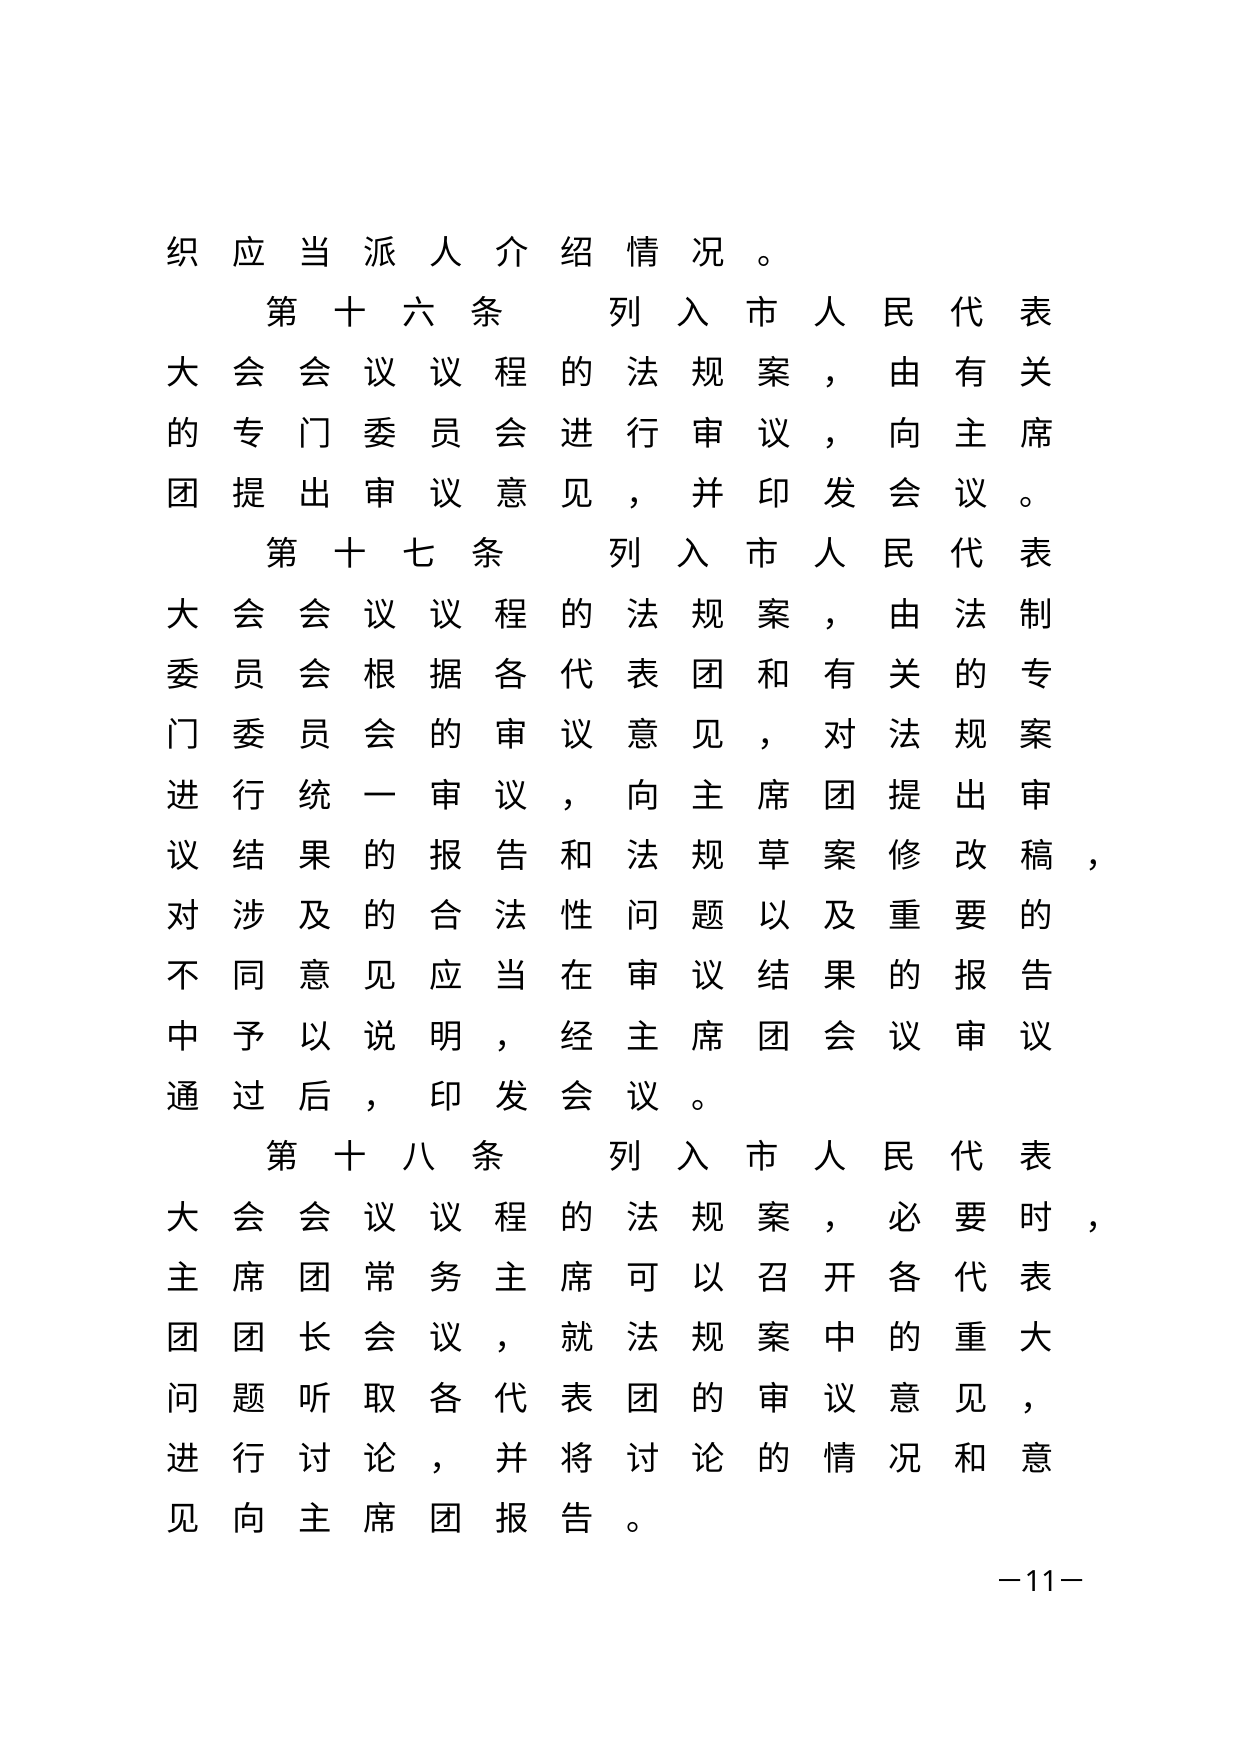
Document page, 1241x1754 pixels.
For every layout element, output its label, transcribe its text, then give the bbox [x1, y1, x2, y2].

text 第十八条 列入市人民代表大会会议议程的法规案，必要时，主席团常务主席可以召开各代表团团长会议，就法规案中的重大问题听取各代表团的审议意见，进行讨论，并将讨论的情况和意见向主席团报告。 [167, 1124, 1085, 1546]
text 第十七条 列入市人民代表大会会议议程的法规案，由法制委员会根据各代表团和有关的专门委员会的审议意见，对法规案进行统一审议，向主席团提出审议结果的报告和法规草案修改稿，对涉及的合法性问题以及重要的不同意见应当在审议结果的报告中予以说明，经主席团会议审议通过后，印发会议。 [167, 521, 1085, 1124]
text 第十六条 列入市人民代表大会会议议程的法规案，由有关的专门委员会进行审议，向主席团提出审议意见，并印发会议。 [167, 280, 1085, 521]
text 各代表团审议法规案时，根据代表团的要求，有关机关、组织应当派人介绍情况。 [167, 219, 1085, 280]
